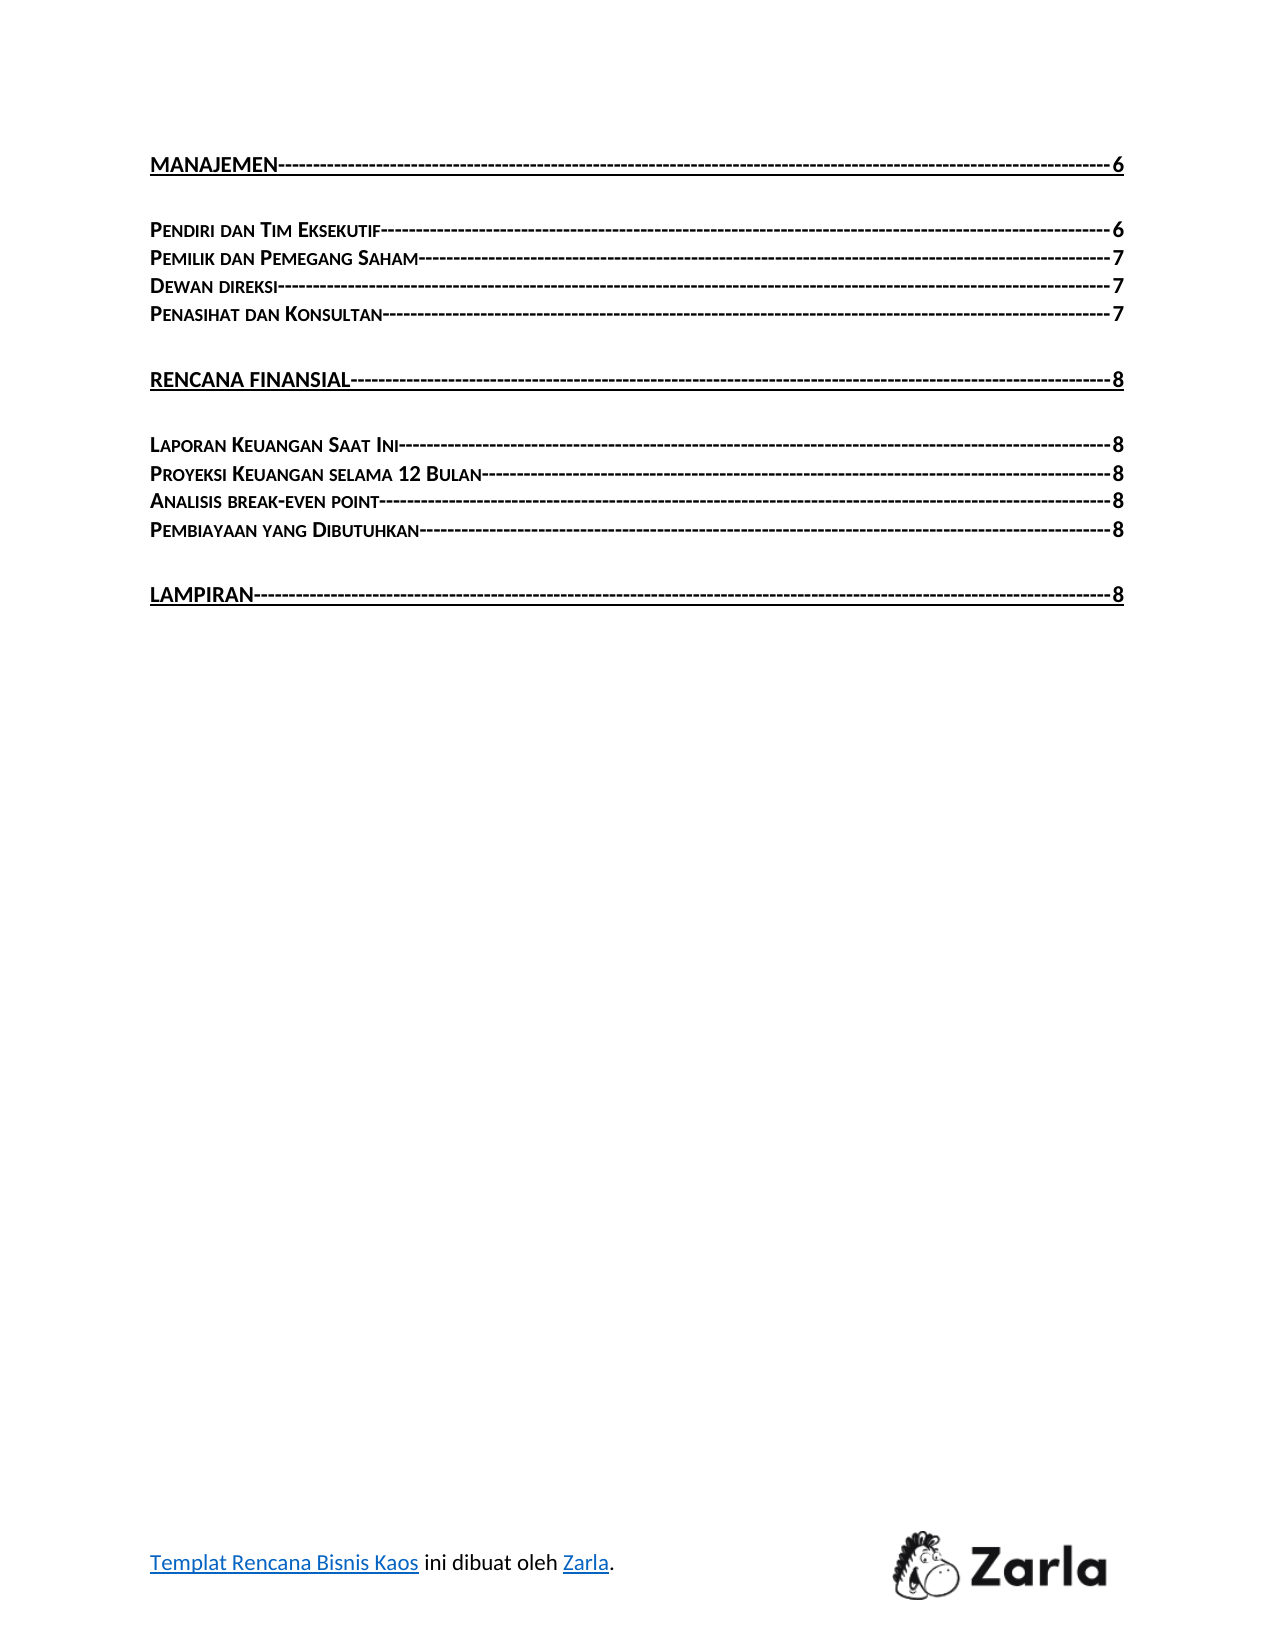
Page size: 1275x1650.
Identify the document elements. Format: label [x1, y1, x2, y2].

picture [884, 1531, 1114, 1600]
